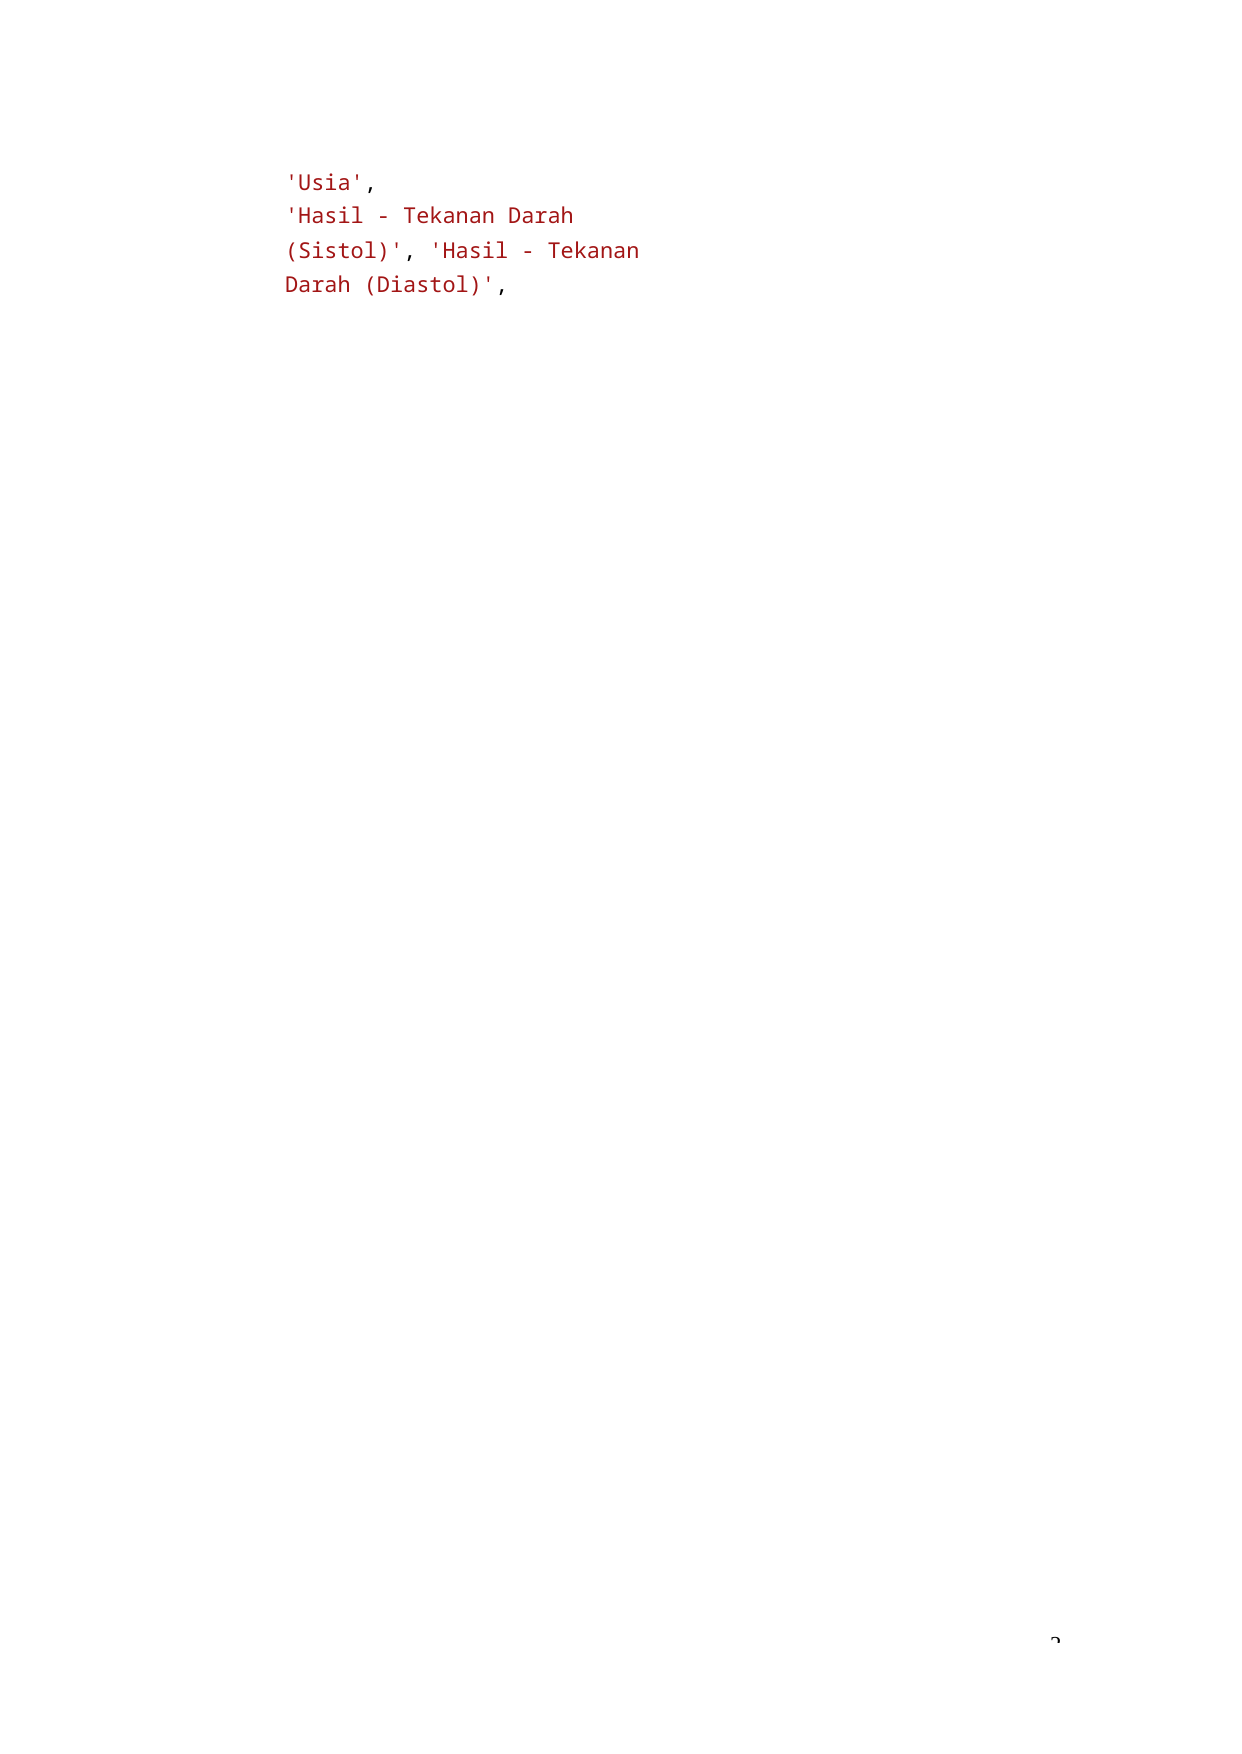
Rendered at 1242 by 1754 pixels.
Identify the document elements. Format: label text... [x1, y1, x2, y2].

text 'Usia', [285, 167, 1123, 196]
text 'Hasil - Tekanan Darah (Sistol)', 'Hasil - Tekanan Darah (Diastol)', [285, 201, 696, 299]
